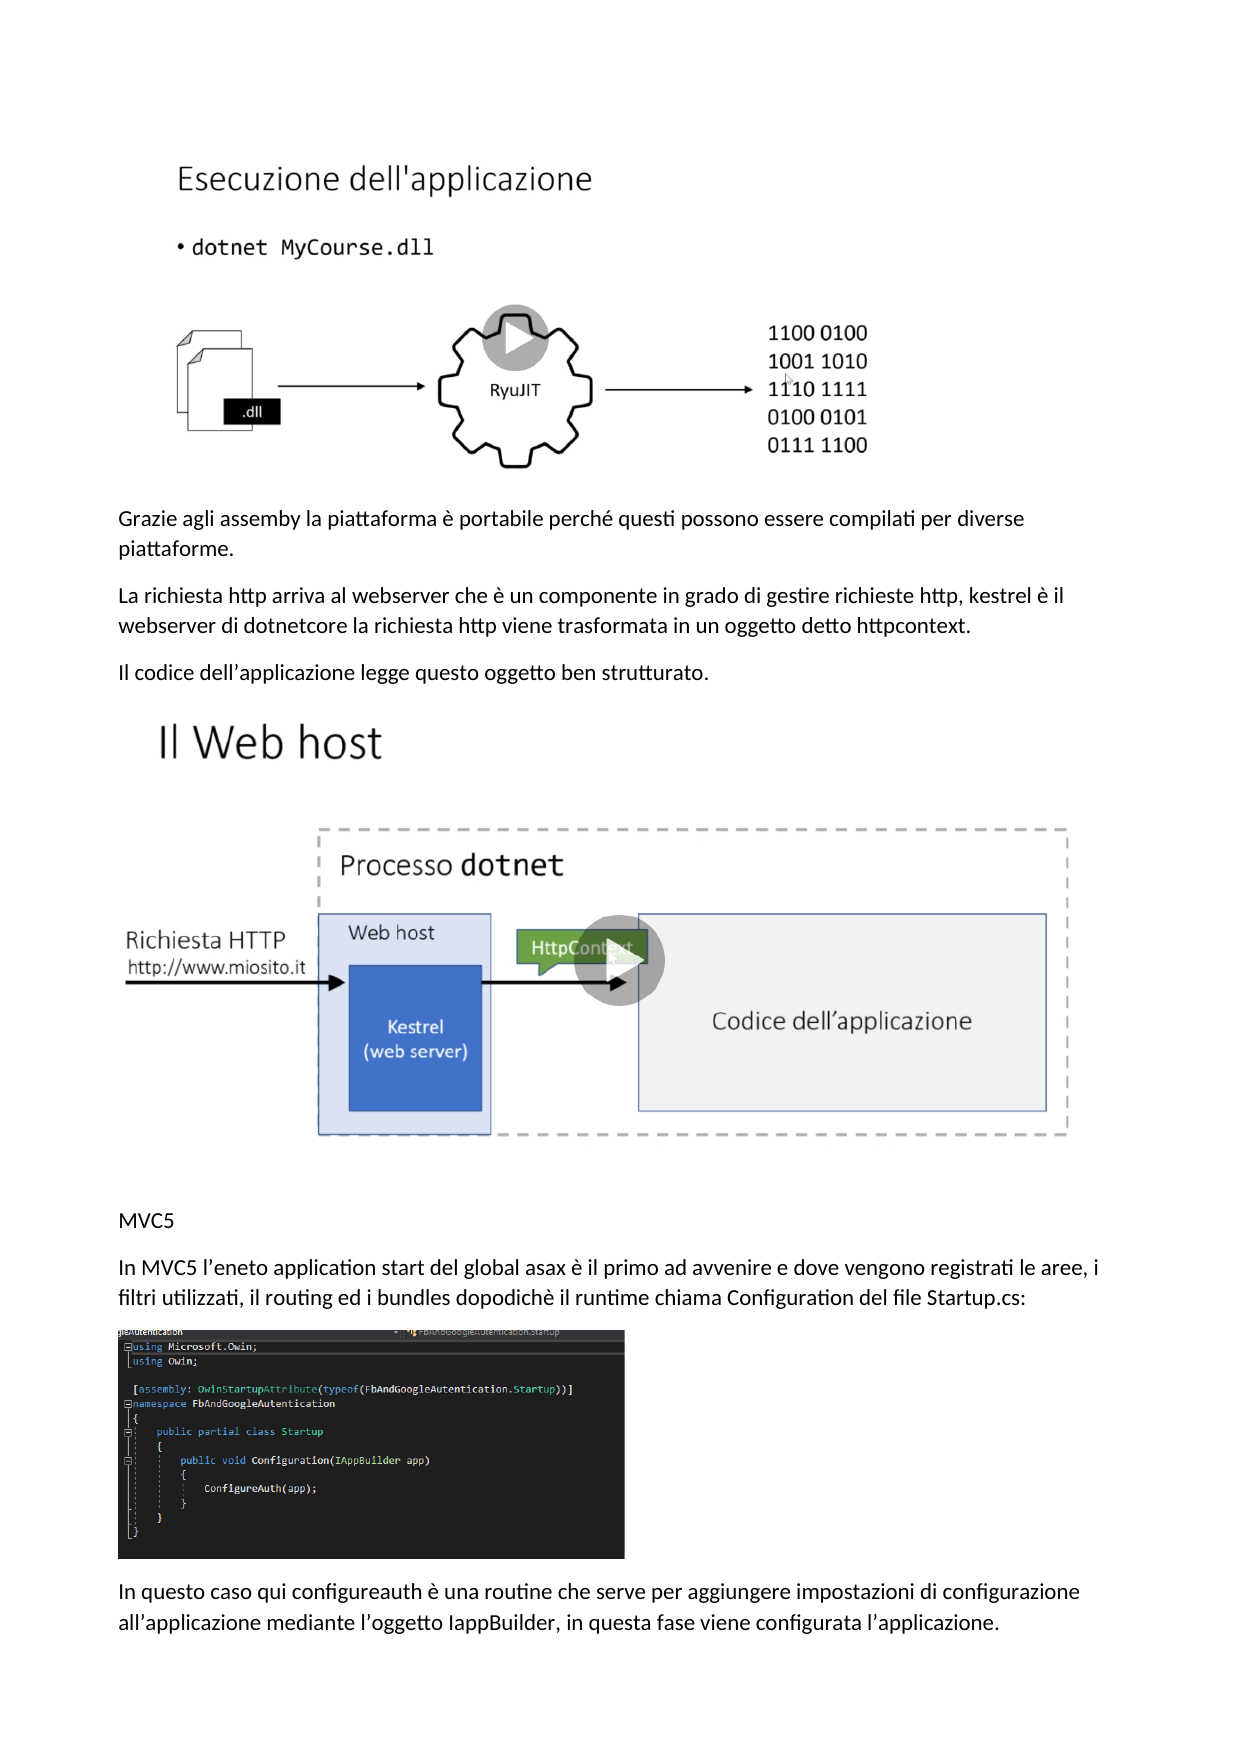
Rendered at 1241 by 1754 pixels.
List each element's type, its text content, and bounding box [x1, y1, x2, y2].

text In MVC5 l’eneto application start del global asax è il primo ad avvenire e dove vengono registrati le aree, i filtri utilizzati, il routing ed i bundles dopodichè il runtime chiama Configuration del file Startup.cs: [118, 1253, 1122, 1311]
picture [118, 147, 893, 485]
text In questo caso qui configureauth è una routine che serve per aggiungere impostazioni di configurazione all’applicazione mediante l’oggetto IappBuilder, in questa fase viene configurata l’applicazione. [118, 1577, 1122, 1636]
text La richiesta http arriva al webserver che è un componente in grado di gestire richieste http, kestrel è il webserver di dotnetcore la richiesta http viene trasformata in un oggetto detto httpcontext. [118, 581, 1122, 639]
picture [118, 1330, 625, 1559]
text Grazie agli assemby la piattaforma è portabile perché questi possono essere compilati per diverse piattaforme. [118, 504, 1122, 562]
text Il codice dell’applicazione legge questo oggetto ben strutturato. [118, 658, 1122, 686]
picture [118, 705, 1123, 1188]
text MVC5 [118, 1206, 1122, 1234]
